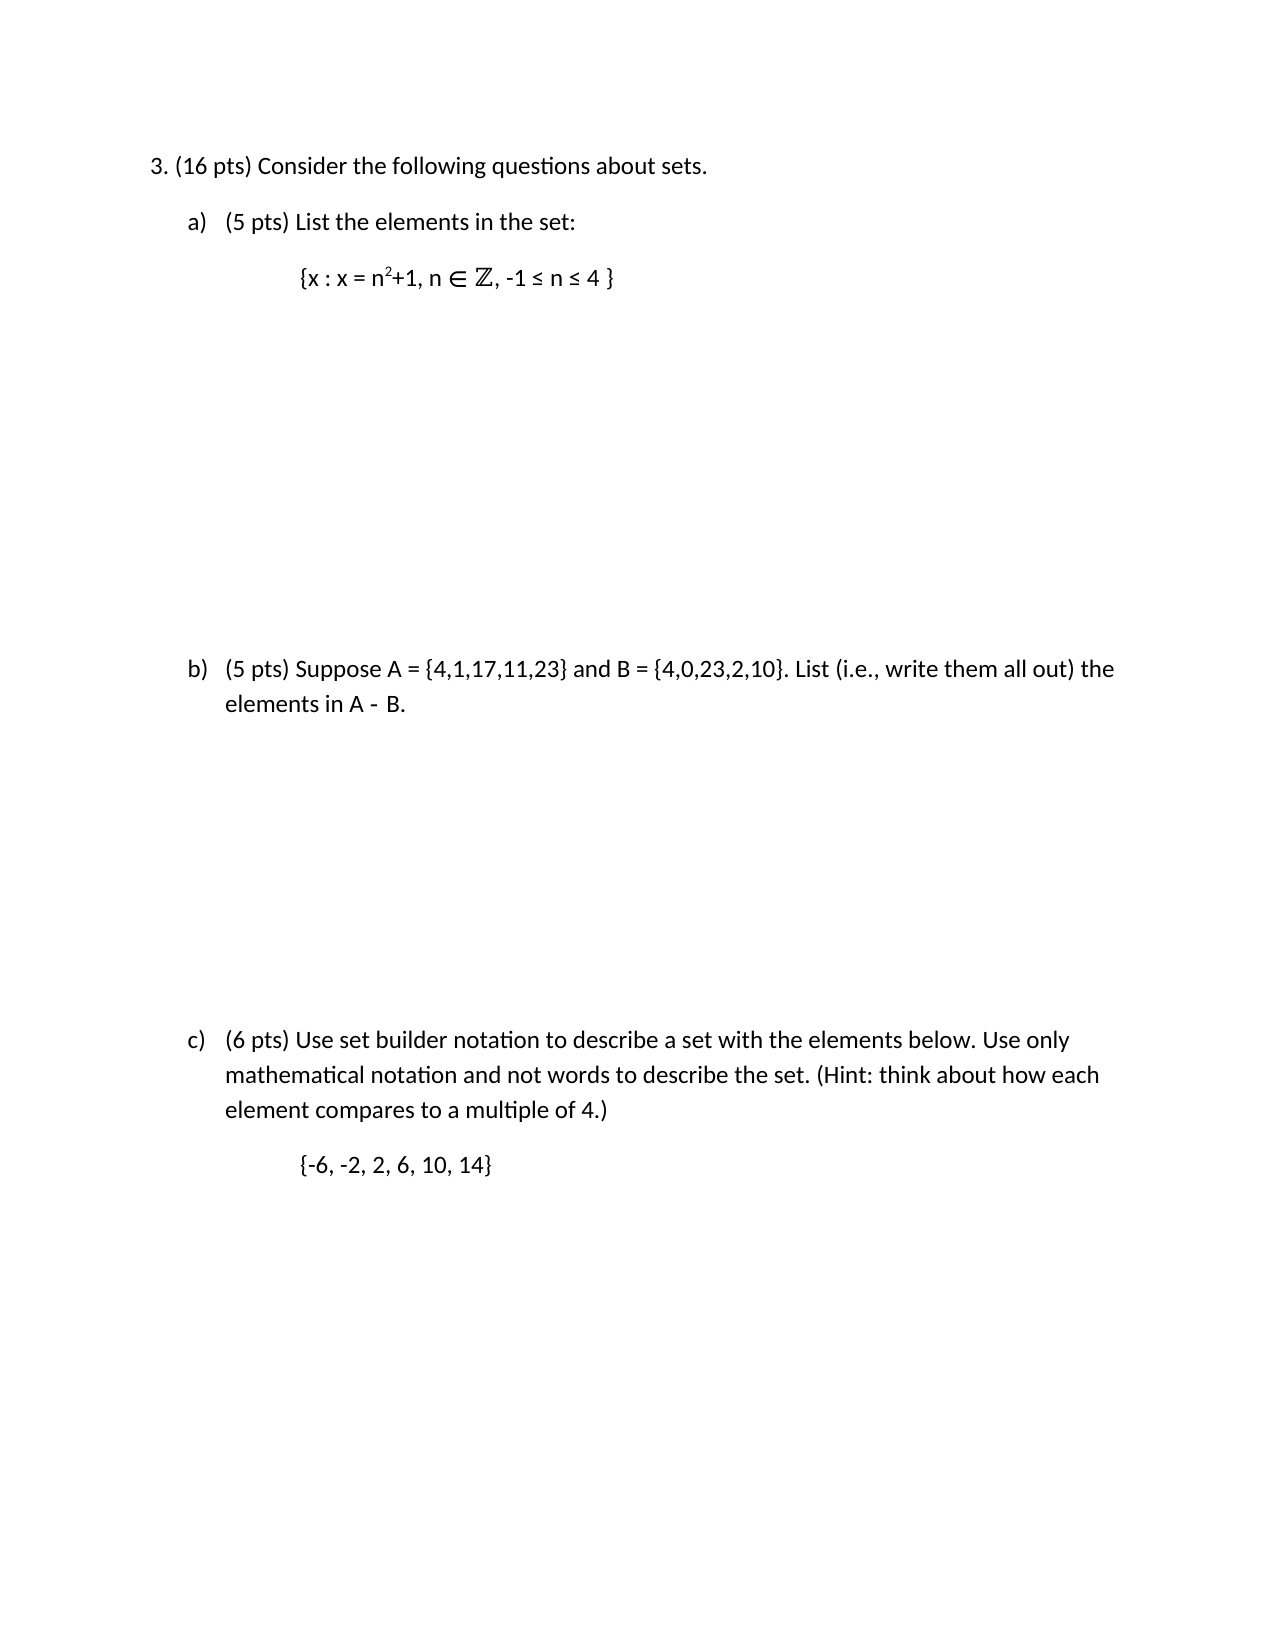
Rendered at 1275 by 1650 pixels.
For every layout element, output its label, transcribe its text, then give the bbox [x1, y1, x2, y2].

list (6 pts) Use set builder notation to describe a set with the elements below. Use only mathematical notation and not words to describe the set. (Hint: think about how each element compares to a multiple of 4.) [187, 1024, 1125, 1124]
text {-6, -2, 2, 6, 10, 14} [225, 1149, 1125, 1180]
text {x : x = n2+1, n ∈ ℤ, -1 ≤ n ≤ 4 } [225, 262, 1125, 293]
list (5 pts) Suppose A = {4,1,17,11,23} and B = {4,0,23,2,10}. List (i.e., write them all out) the elements in A - B. [187, 653, 1125, 719]
text 3. (16 pts) Consider the following questions about sets. [150, 150, 1125, 181]
list (5 pts) List the elements in the set: [187, 206, 1125, 236]
